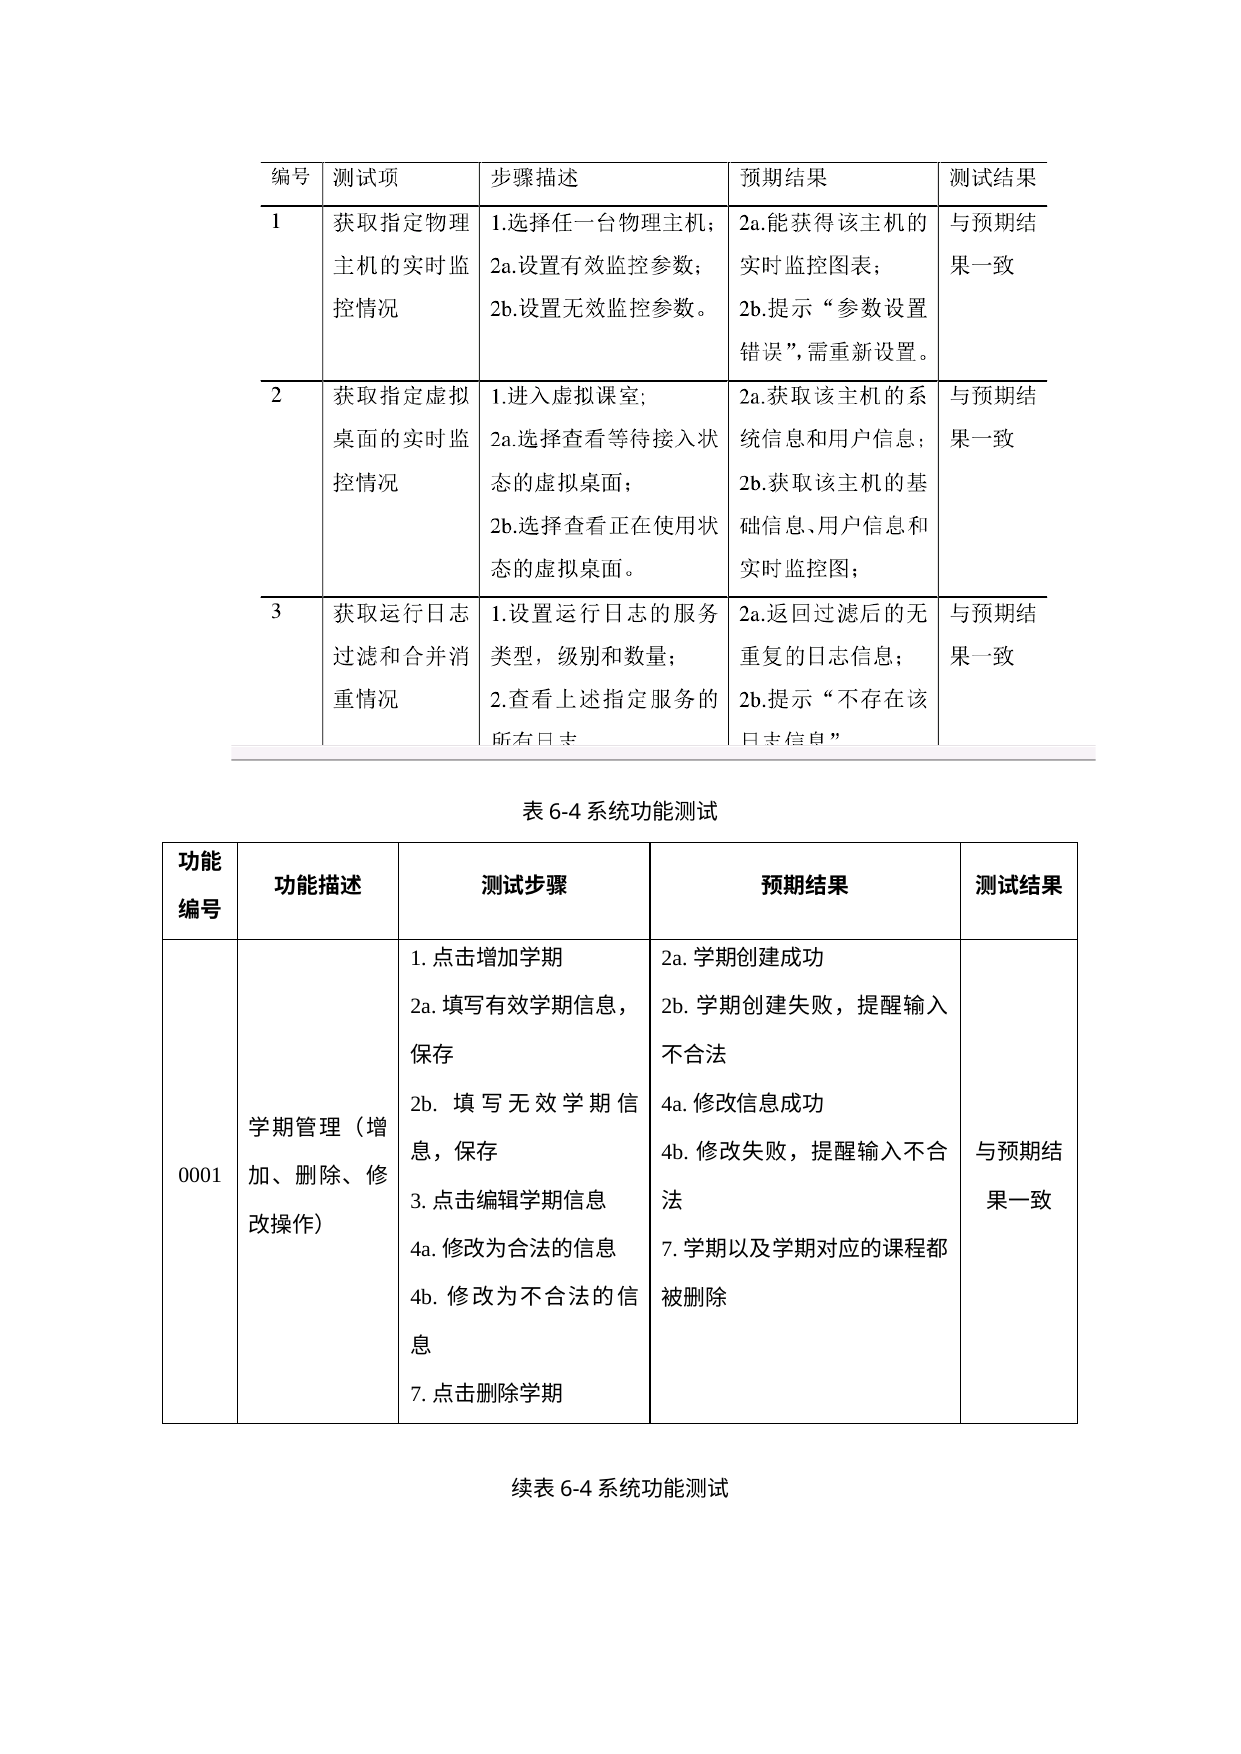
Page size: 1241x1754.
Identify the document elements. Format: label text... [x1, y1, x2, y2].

text 表6-4 系统功能测试 [187, 794, 1053, 826]
table_cell 学期管理（增加、删除、修改操作） [238, 940, 398, 1423]
table_header 功能描述 [238, 843, 398, 939]
table_cell 2a. 学期创建成功 2b. 学期创建失败，提醒输入不合法 4a. 修改信息成功 4b. 修改失败，提醒输入不合法 7. 学期以及学期对应的课程都被删除 [651, 940, 960, 1423]
table_header 测试结果 [961, 843, 1077, 939]
table_cell 与预期结果一致 [961, 940, 1077, 1423]
table_header 预期结果 [651, 843, 960, 939]
table_header 测试步骤 [399, 843, 649, 939]
picture [231, 162, 1096, 761]
table_header 功能编号 [163, 843, 237, 939]
text 续表6-4 系统功能测试 [187, 1471, 1053, 1503]
table_cell 1. 点击增加学期 2a. 填写有效学期信息，保存 2b. 填写无效学期信息，保存 3. 点击编辑学期信息 4a. 修改为合法的信息 4b. 修改为不合法的信息 7. 点击删除学期 [399, 940, 649, 1423]
table_cell 0001 [163, 940, 237, 1423]
